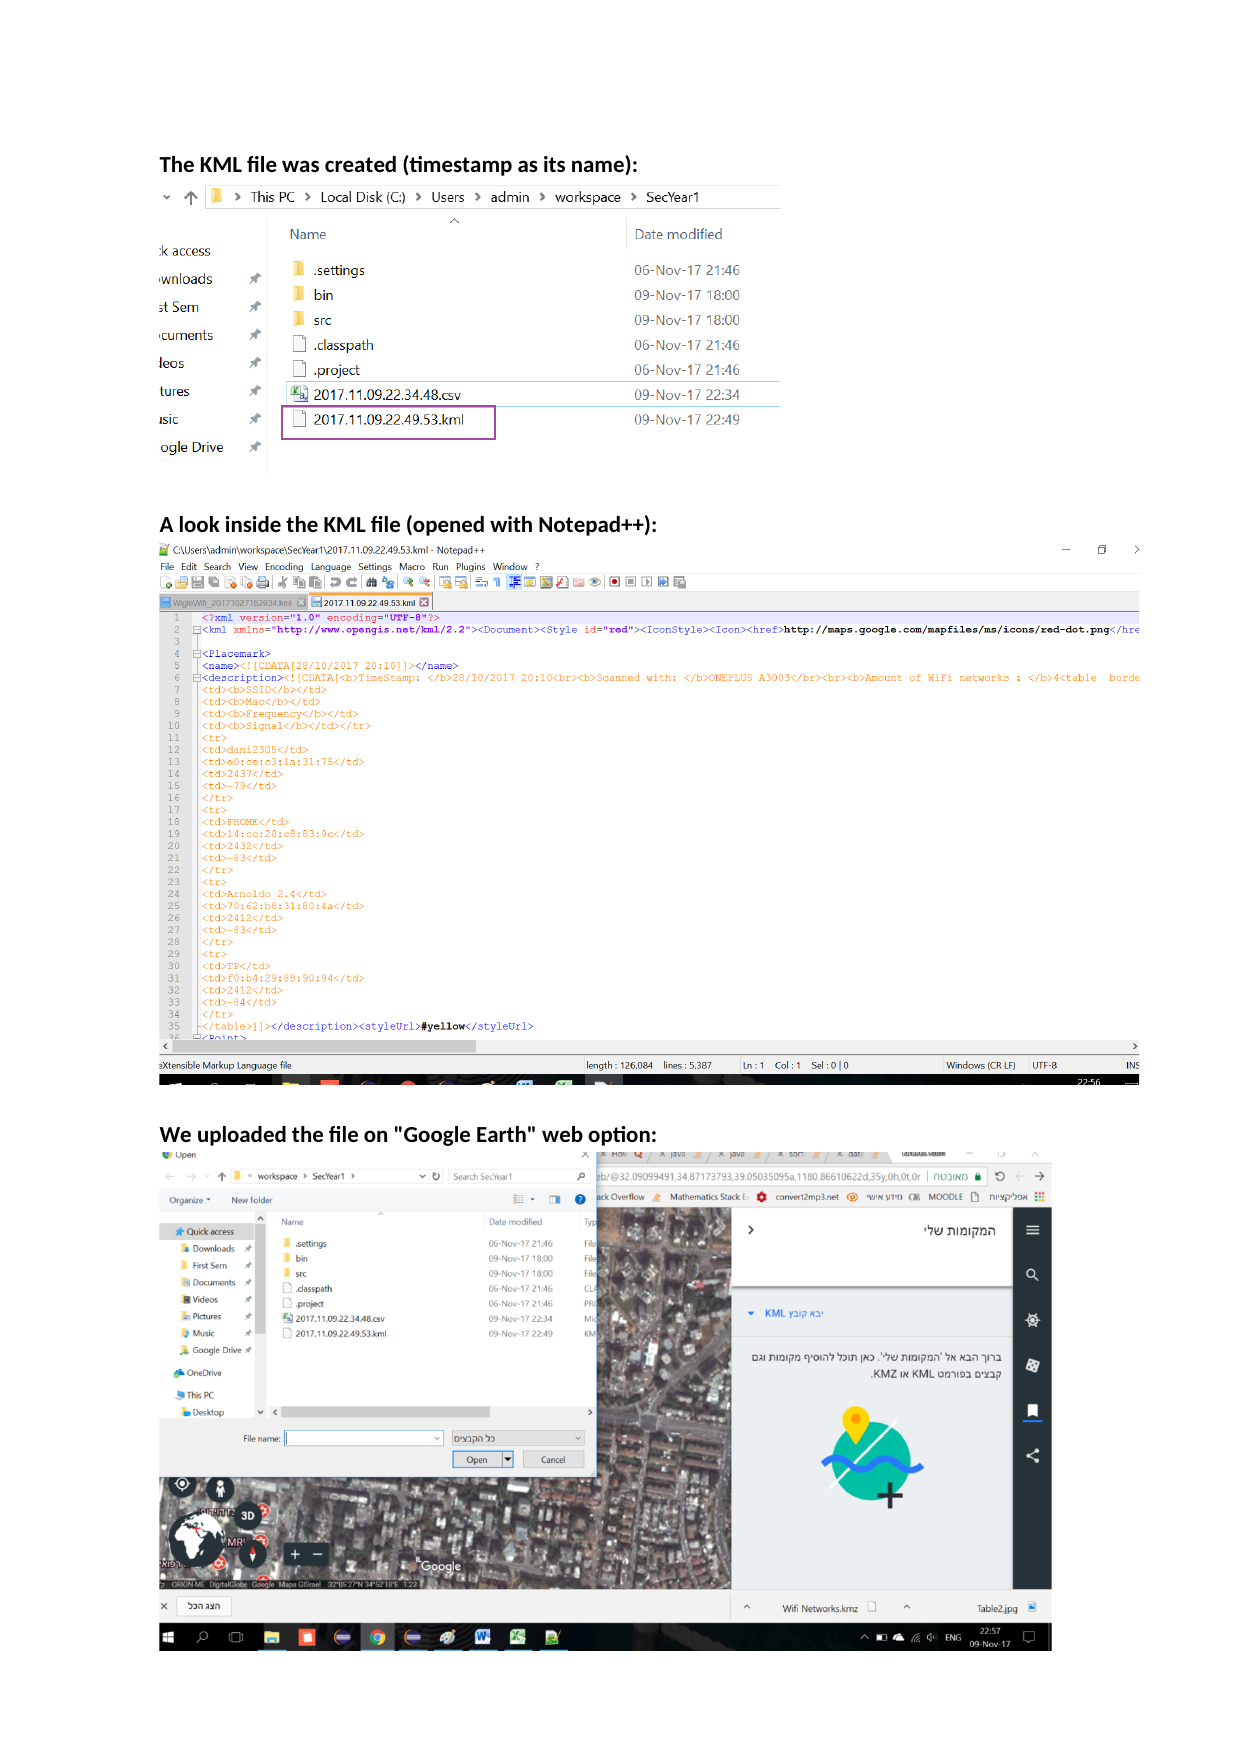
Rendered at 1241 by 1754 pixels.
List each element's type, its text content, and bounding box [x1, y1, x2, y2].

list The KML file was created (timestamp as its name): [159, 150, 1087, 178]
picture [159, 1152, 1052, 1651]
picture [159, 182, 781, 474]
list A look inside the KML file (opened with Notepad++): [159, 510, 1087, 538]
list We uploaded the file on "Google Earth" web option: [159, 1121, 1087, 1148]
picture [159, 542, 1140, 1085]
